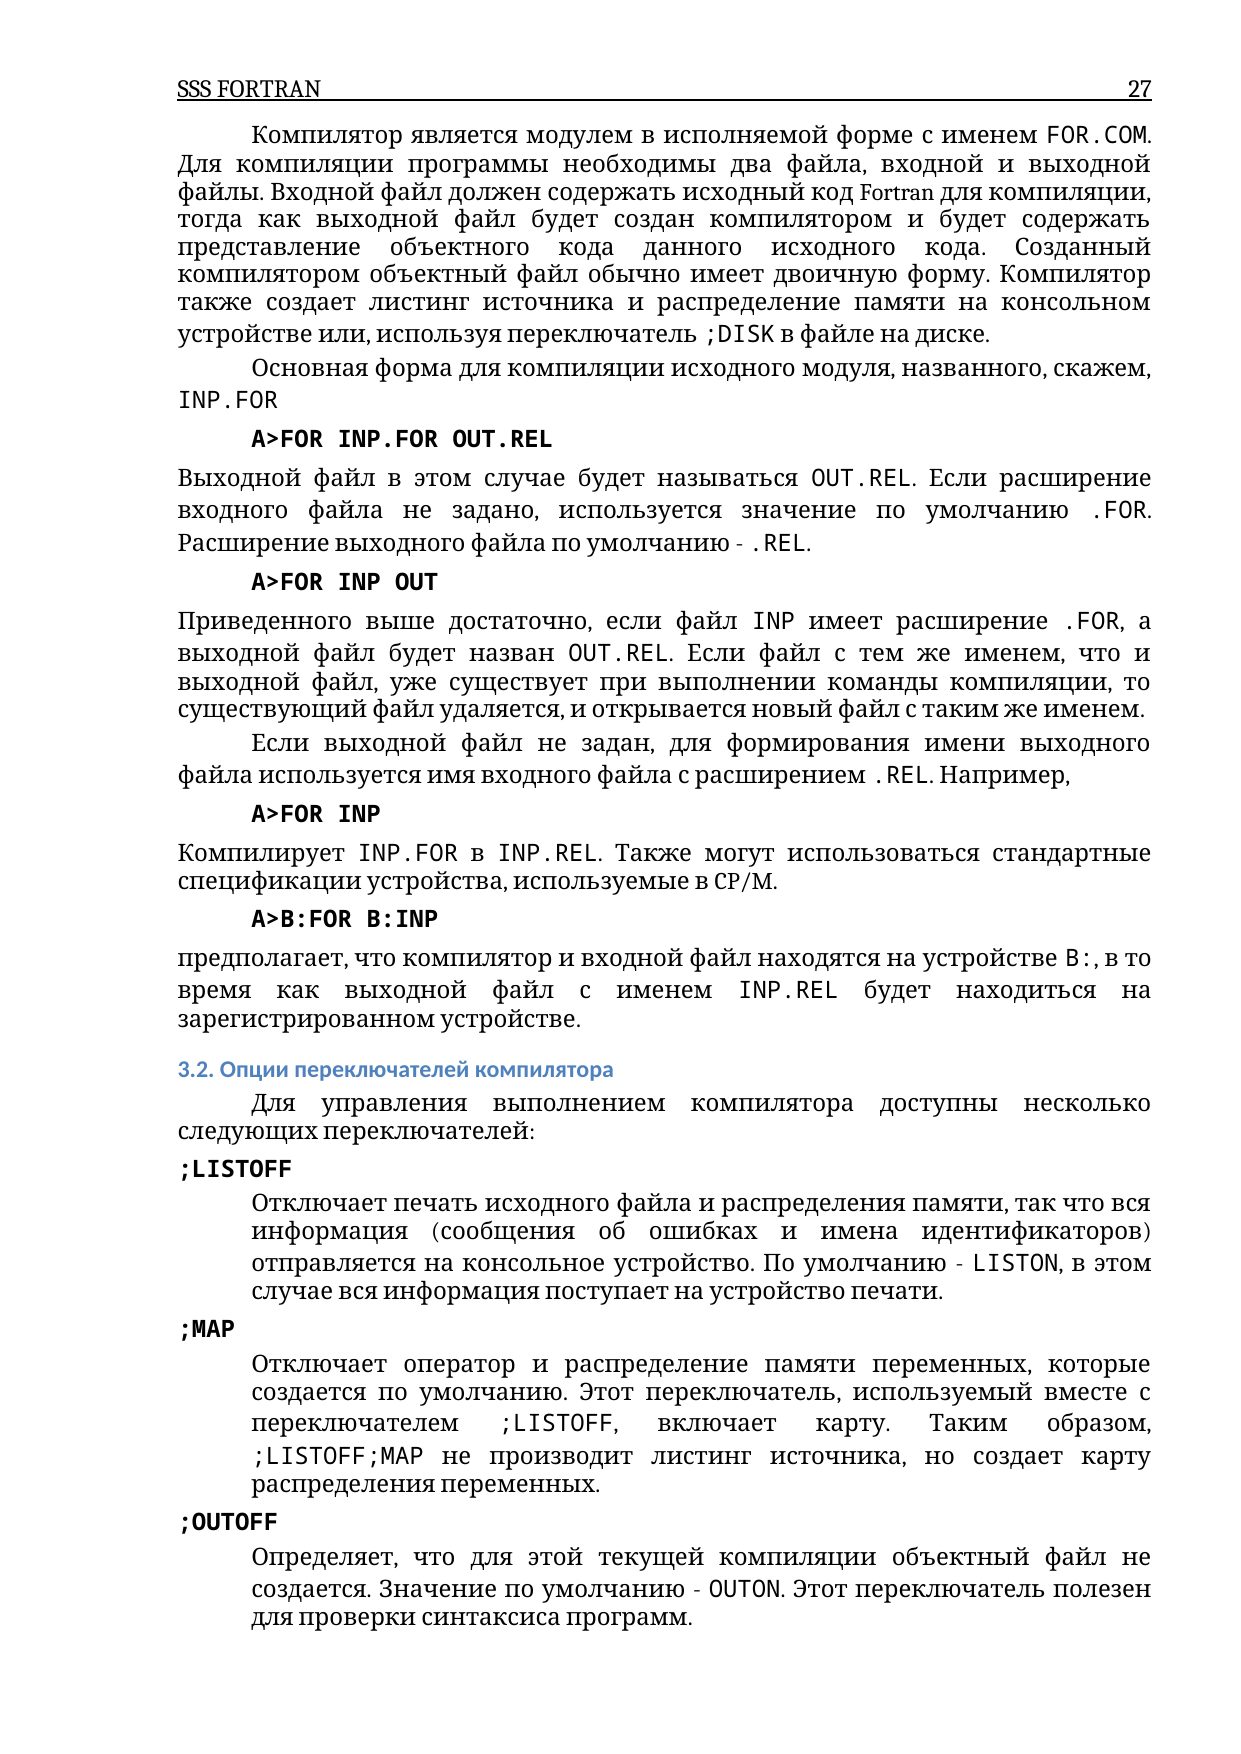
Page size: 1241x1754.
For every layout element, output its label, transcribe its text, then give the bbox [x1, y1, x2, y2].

text Определяет, что для этой текущей компиляции объектный файл не создается. Значение по умолчанию - OUTON. Этот переключатель полезен для проверки синтаксиса программ. [251, 1544, 1152, 1632]
text Основная форма для компиляции исходного модуля, названного, скажем, INP.FOR [177, 355, 1152, 415]
text Отключает печать исходного файла и распределения памяти, так что вся информация (сообщения об ошибках и имена идентификаторов) отправляется на консольное устройство. По умолчанию - LISTON, в этом случае вся информация поступает на устройство печати. [251, 1190, 1152, 1306]
text A>FOR INP OUT [177, 564, 1152, 597]
text A>FOR INP.FOR OUT.REL [177, 422, 1152, 454]
text A>FOR INP [177, 797, 1152, 829]
text Отключает оператор и распределение памяти переменных, которые создается по умолчанию. Этот переключатель, используемый вместе с переключателем ;LISTOFF, включает карту. Таким образом, ;LISTOFF;MAP не производит листинг источника, но создает карту распределения переменных. [251, 1351, 1152, 1499]
text Если выходной файл не задан, для формирования имени выходного файла используется имя входного файла с расширением .REL. Например, [177, 730, 1152, 790]
text Выходной файл в этом случае будет называться OUT.REL. Если расширение входного файла не задано, используется значение по умолчанию .FOR. Расширение выходного файла по умолчанию - .REL. [177, 461, 1152, 558]
text Компилятор является модулем в исполняемой форме с именем FOR.COM. Для компиляции программы необходимы два файла, входной и выходной файлы. Входной файл должен содержать исходный код Fortran для компиляции, тогда как выходной файл будет создан компилятором и будет содержать представление объектного кода данного исходного кода. Созданный компилятором объектный файл обычно имеет двоичную форму. Компилятор также создает листинг источника и распределение памяти на консольном устройстве или, используя переключатель ;DISK в файле на диске. [177, 118, 1152, 349]
text ;LISTOFF [177, 1151, 1152, 1184]
text Приведенного выше достаточно, если файл INP имеет расширение .FOR, а выходной файл будет назван OUT.REL. Если файл с тем же именем, что и выходной файл, уже существует при выполнении команды компиляции, то существующий файл удаляется, и открывается новый файл с таким же именем. [177, 603, 1152, 724]
subtitle 3.2. Опции переключателей компилятора [177, 1054, 1152, 1084]
text A>B:FOR B:INP [177, 902, 1152, 934]
text ;MAP [177, 1312, 1152, 1344]
text ;OUTOFF [177, 1505, 1152, 1538]
text Компилирует INP.FOR в INP.REL. Также могут использоваться стандартные спецификации устройства, используемые в CP/M. [177, 835, 1152, 896]
text Для управления выполнением компилятора доступны несколько следующих переключателей: [177, 1090, 1152, 1145]
text предполагает, что компилятор и входной файл находятся на устройстве B:, в то время как выходной файл с именем INP.REL будет находиться на зарегистрированном устройстве. [177, 941, 1152, 1033]
